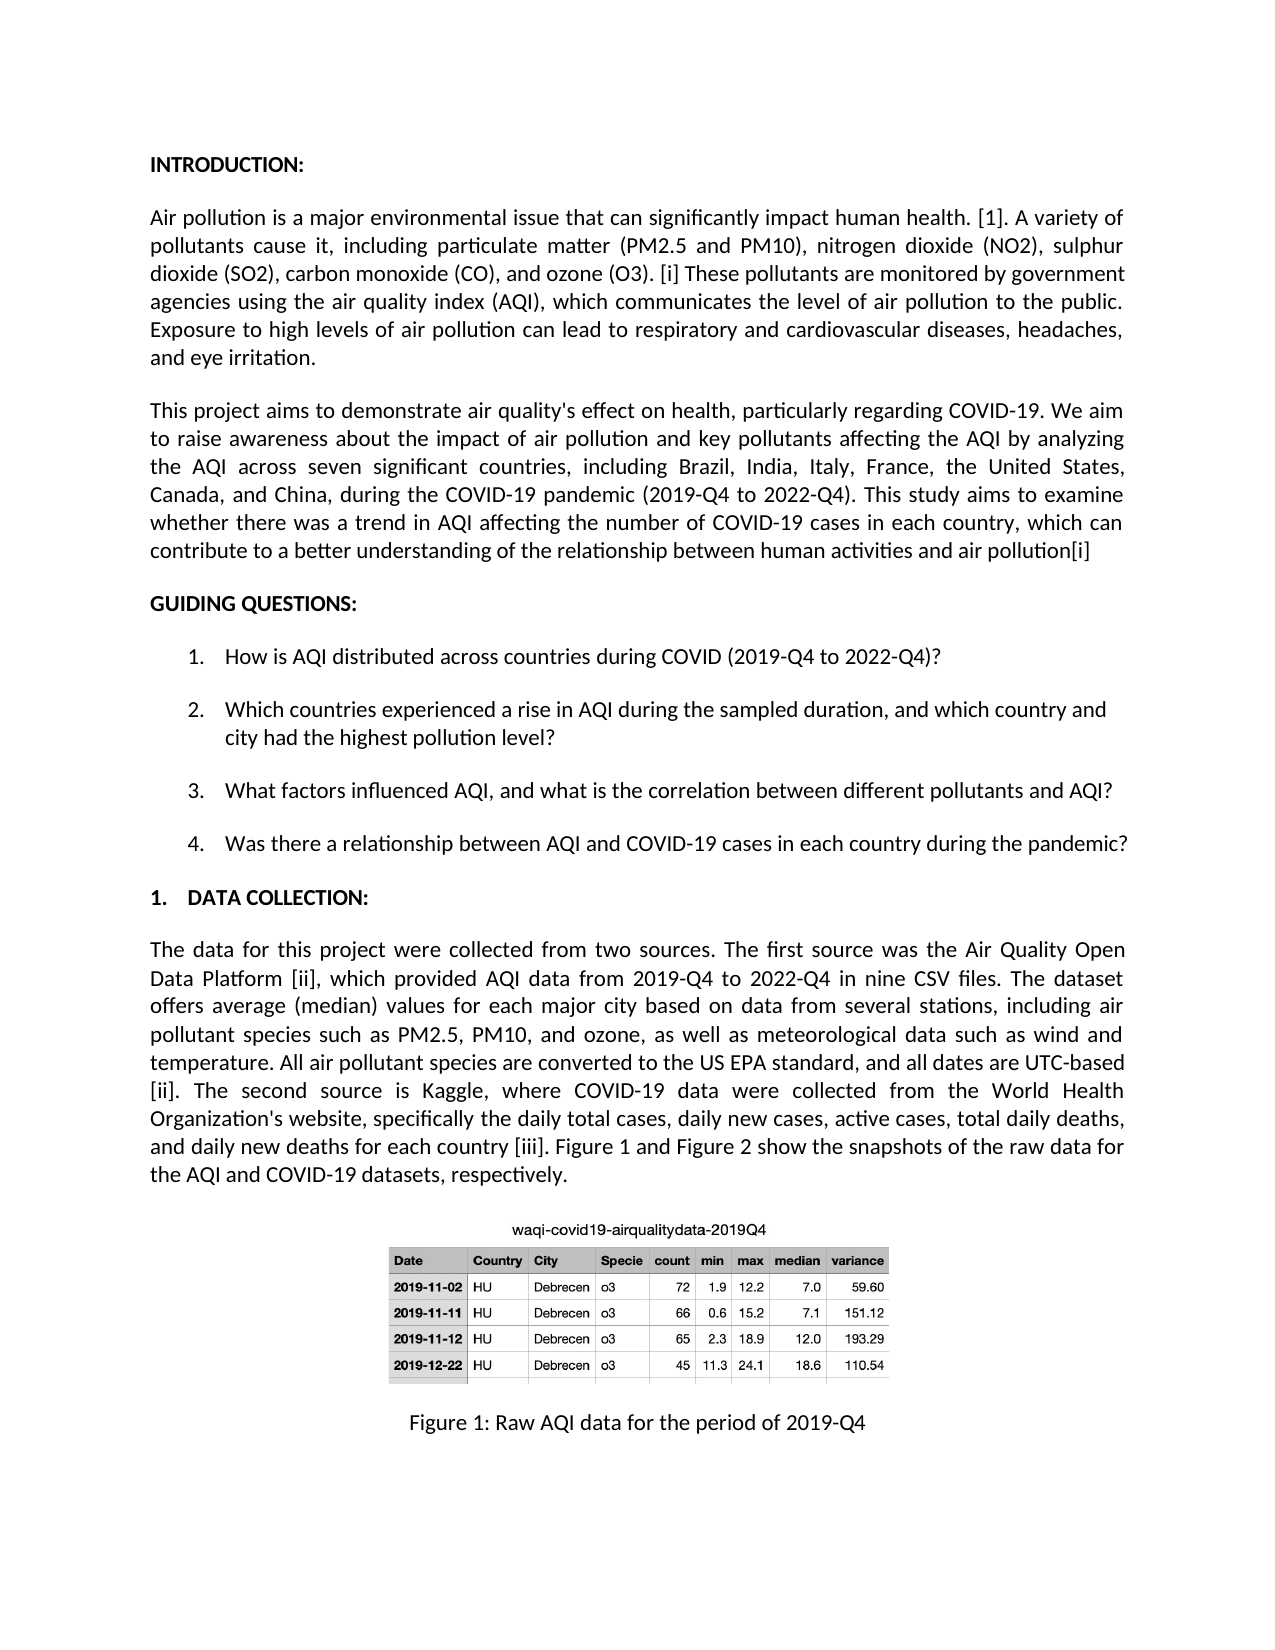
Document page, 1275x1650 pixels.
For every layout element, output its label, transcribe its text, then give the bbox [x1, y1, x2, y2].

text Air pollution is a major environmental issue that can significantly impact human health. [1]. A variety of pollutants cause it, including particulate matter (PM2.5 and PM10), nitrogen dioxide (NO2), sulphur dioxide (SO2), carbon monoxide (CO), and ozone (O3). [i] These pollutants are monitored by government agencies using the air quality index (AQI), which communicates the level of air pollution to the public. Exposure to high levels of air pollution can lead to respiratory and cardiovascular diseases, headaches, and eye irritation. [150, 203, 1125, 371]
subtitle INTRODUCTION: [150, 150, 1173, 178]
text This project aims to demonstrate air quality's effect on health, particularly regarding COVID-19. We aim to raise awareness about the impact of air pollution and key pollutants affecting the AQI by analyzing the AQI across seven significant countries, including Brazil, India, Italy, France, the United States, Canada, and China, during the COVID-19 pandemic (2019-Q4 to 2022-Q4). This study aims to examine whether there was a trend in AQI affecting the number of COVID-19 cases in each country, which can contribute to a better understanding of the relationship between human activities and air pollution[i] [150, 396, 1126, 564]
subtitle DATA COLLECTION: [150, 883, 1173, 911]
list How is AQI distributed across countries during COVID (2019-Q4 to 2022-Q4)? [187, 642, 1173, 670]
list Was there a relationship between AQI and COVID-19 cases in each country during the pandemic? [187, 829, 1173, 858]
list Which countries experienced a rise in AQI during the sampled duration, and which country and city had the highest pollution level? [187, 695, 1125, 751]
text The data for this project were collected from two sources. The first source was the Air Quality Open Data Platform [ii], which provided AQI data from 2019-Q4 to 2022-Q4 in nine CSV files. The dataset offers average (median) values for each major city based on data from several stations, including air pollutant species such as PM2.5, PM10, and ozone, as well as meteorological data such as wind and temperature. All air pollutant species are converted to the US EPA standard, and all dates are UTC-based [ii]. The second source is Kaggle, where COVID-19 data were collected from the World Health Organization's website, specifically the daily total cases, daily new cases, active cases, total daily deaths, and daily new deaths for each country [iii]. Figure 1 and Figure 2 show the snapshots of the raw data for the AQI and COVID-19 datasets, respectively. [150, 936, 1126, 1188]
list What factors influenced AQI, and what is the correlation between different pollutants and AQI? [187, 776, 1173, 804]
picture [388, 1223, 889, 1384]
subtitle GUIDING QUESTIONS: [150, 589, 1173, 617]
